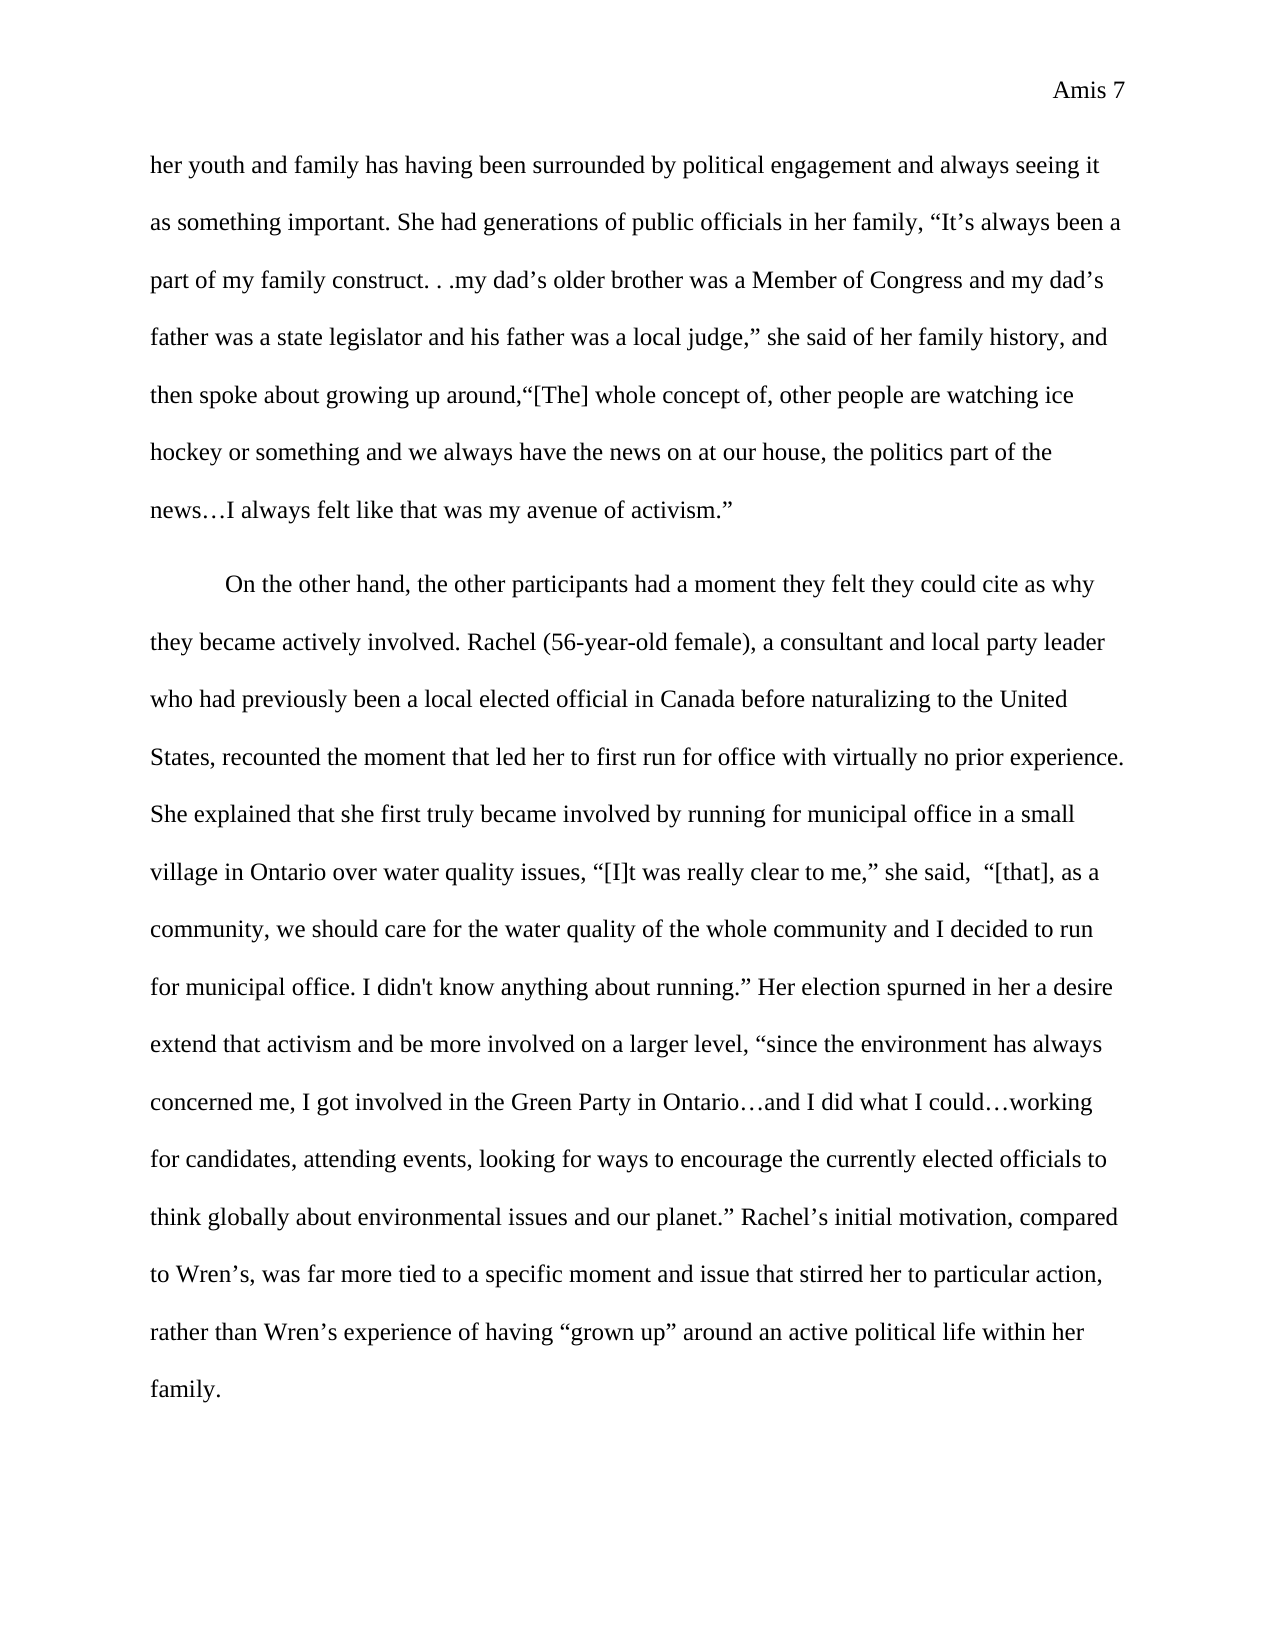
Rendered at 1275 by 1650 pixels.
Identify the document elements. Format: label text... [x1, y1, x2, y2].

text On the other hand, the other participants had a moment they felt they could cite as why they became actively involved. Rachel (56-year-old female), a consultant and local party leader who had previously been a local elected official in Canada before naturalizing to the United States, recounted the moment that led her to first run for office with virtually no prior experience. She explained that she first truly became involved by running for municipal office in a small village in Ontario over water quality issues, “[I]t was really clear to me,” she said, “[that], as a community, we should care for the water quality of the whole community and I decided to run for municipal office. I didn't know anything about running.” Her election spurned in her a desire extend that activism and be more involved on a larger level, “since the environment has always concerned me, I got involved in the Green Party in Ontario…and I did what I could…working for candidates, attending events, looking for ways to encourage the currently elected officials to think globally about environmental issues and our planet.” Rachel’s initial motivation, compared to Wren’s, was far more tied to a specific moment and issue that stirred her to particular action, rather than Wren’s experience of having “grown up” around an active political life within her family. [150, 569, 1125, 1403]
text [150, 150, 1125, 524]
